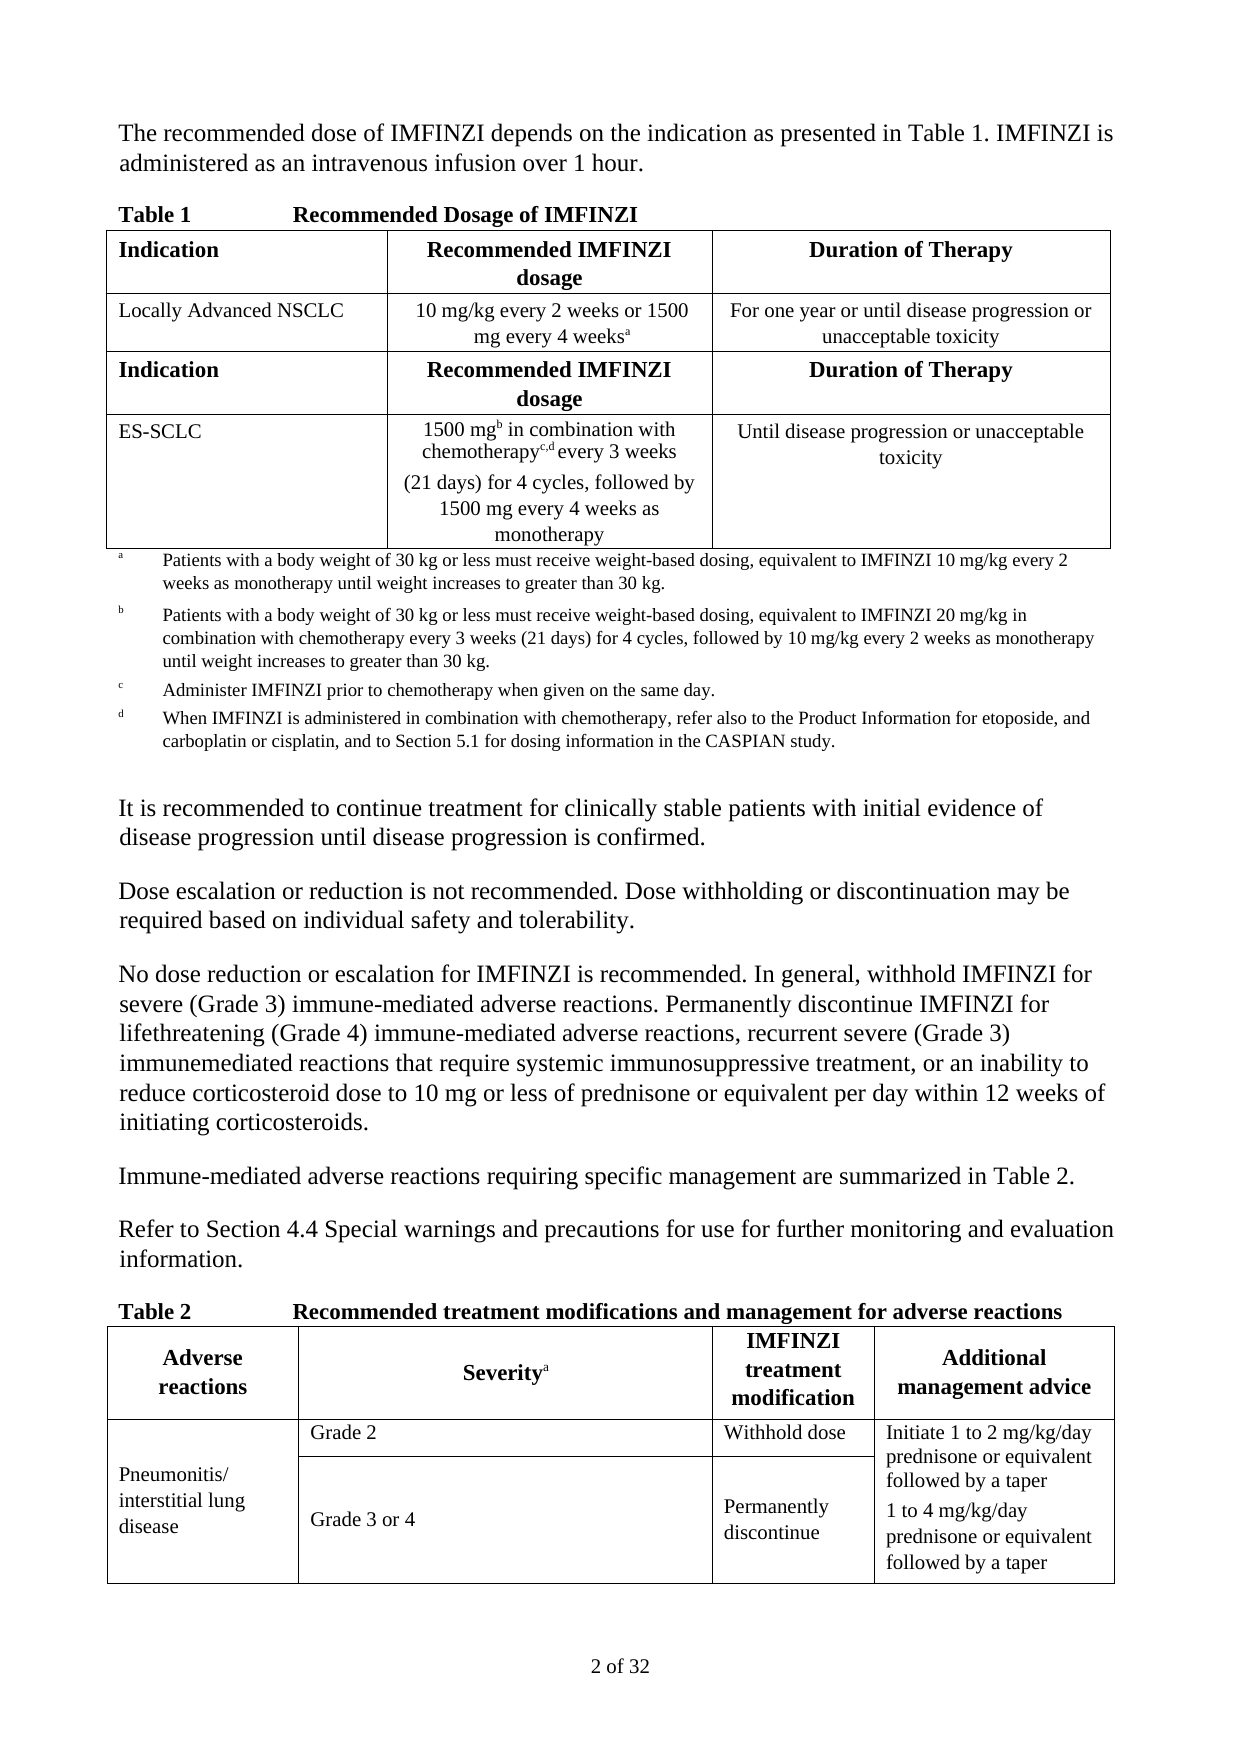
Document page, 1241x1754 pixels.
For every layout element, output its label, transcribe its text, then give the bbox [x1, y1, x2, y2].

text Immune-mediated adverse reactions requiring specific management are summarized in Table 2. [118, 1161, 1115, 1189]
table_cell 10 mg/kg every 2 weeks or 1500 mg every 4 weeksa [388, 294, 712, 351]
table_cell Until disease progression or unacceptable toxicity [713, 415, 1110, 548]
table_header Additional management advice [875, 1327, 1114, 1419]
table_header IMFINZI treatment modification [713, 1327, 874, 1419]
table_cell Pneumonitis/ interstitial lung disease [108, 1420, 298, 1582]
subtitle Table 1 Recommended Dosage of IMFINZI [118, 201, 1121, 228]
table_cell Locally Advanced NSCLC [107, 294, 387, 351]
table_cell Recommended IMFINZI dosage [388, 352, 712, 413]
text Dose escalation or reduction is not recommended. Dose withholding or discontinuation may be required based on individual safety and tolerability. [118, 876, 1115, 934]
text Refer to Section 4.4 Special warnings and precautions for use for further monitoring and evaluation information. [118, 1214, 1115, 1273]
table_cell Grade 2 [299, 1420, 712, 1456]
list Patients with a body weight of 30 kg or less must receive weight-based dosing, equivalent to IMFINZI 10 mg/kg every 2 weeks as monotherapy until weight increases to greater than 30 kg. [118, 549, 1114, 594]
text No dose reduction or escalation for IMFINZI is recommended. In general, withhold IMFINZI for severe (Grade 3) immune-mediated adverse reactions. Permanently discontinue IMFINZI for lifethreatening (Grade 4) immune-mediated adverse reactions, recurrent severe (Grade 3) immunemediated reactions that require systemic immunosuppressive treatment, or an inability to reduce corticosteroid dose to 10 mg or less of prednisone or equivalent per day within 12 weeks of initiating corticosteroids. [118, 959, 1115, 1136]
table_header Indication [107, 231, 387, 293]
table_cell 1500 mgb in combination with chemotherapyc,d every 3 weeks (21 days) for 4 cycles, followed by 1500 mg every 4 weeks as monotherapy [388, 415, 712, 548]
table_header Adverse reactions [108, 1327, 298, 1419]
table_header Recommended IMFINZI dosage [388, 231, 712, 293]
text It is recommended to continue treatment for clinically stable patients with initial evidence of disease progression until disease progression is confirmed. [118, 793, 1115, 851]
table_cell Duration of Therapy [713, 352, 1110, 413]
list Patients with a body weight of 30 kg or less must receive weight-based dosing, equivalent to IMFINZI 20 mg/kg in combination with chemotherapy every 3 weeks (21 days) for 4 cycles, followed by 10 mg/kg every 2 weeks as monotherapy until weight increases to greater than 30 kg. [118, 603, 1114, 671]
table_header Duration of Therapy [713, 231, 1110, 293]
table_cell Initiate 1 to 2 mg/kg/day prednisone or equivalent followed by a taper 1 to 4 mg/kg/day prednisone or equivalent followed by a taper [875, 1420, 1114, 1582]
text The recommended dose of IMFINZI depends on the indication as presented in Table 1. IMFINZI is administered as an intravenous infusion over 1 hour. [118, 118, 1115, 177]
table_cell Indication [107, 352, 387, 413]
table_cell Grade 3 or 4 [299, 1457, 712, 1582]
table_cell ES-SCLC [107, 415, 387, 548]
table_cell For one year or until disease progression or unacceptable toxicity [713, 294, 1110, 351]
subtitle Table 2 Recommended treatment modifications and management for adverse reactions [118, 1298, 1121, 1324]
table_header Severitya [299, 1327, 712, 1419]
list When IMFINZI is administered in combination with chemotherapy, refer also to the Product Information for etoposide, and carboplatin or cisplatin, and to Section 5.1 for dosing information in the CASPIAN study. [118, 707, 1114, 752]
table_cell Withhold dose [713, 1420, 874, 1456]
list Administer IMFINZI prior to chemotherapy when given on the same day. [118, 678, 1114, 700]
table_cell Permanently discontinue [713, 1457, 874, 1582]
